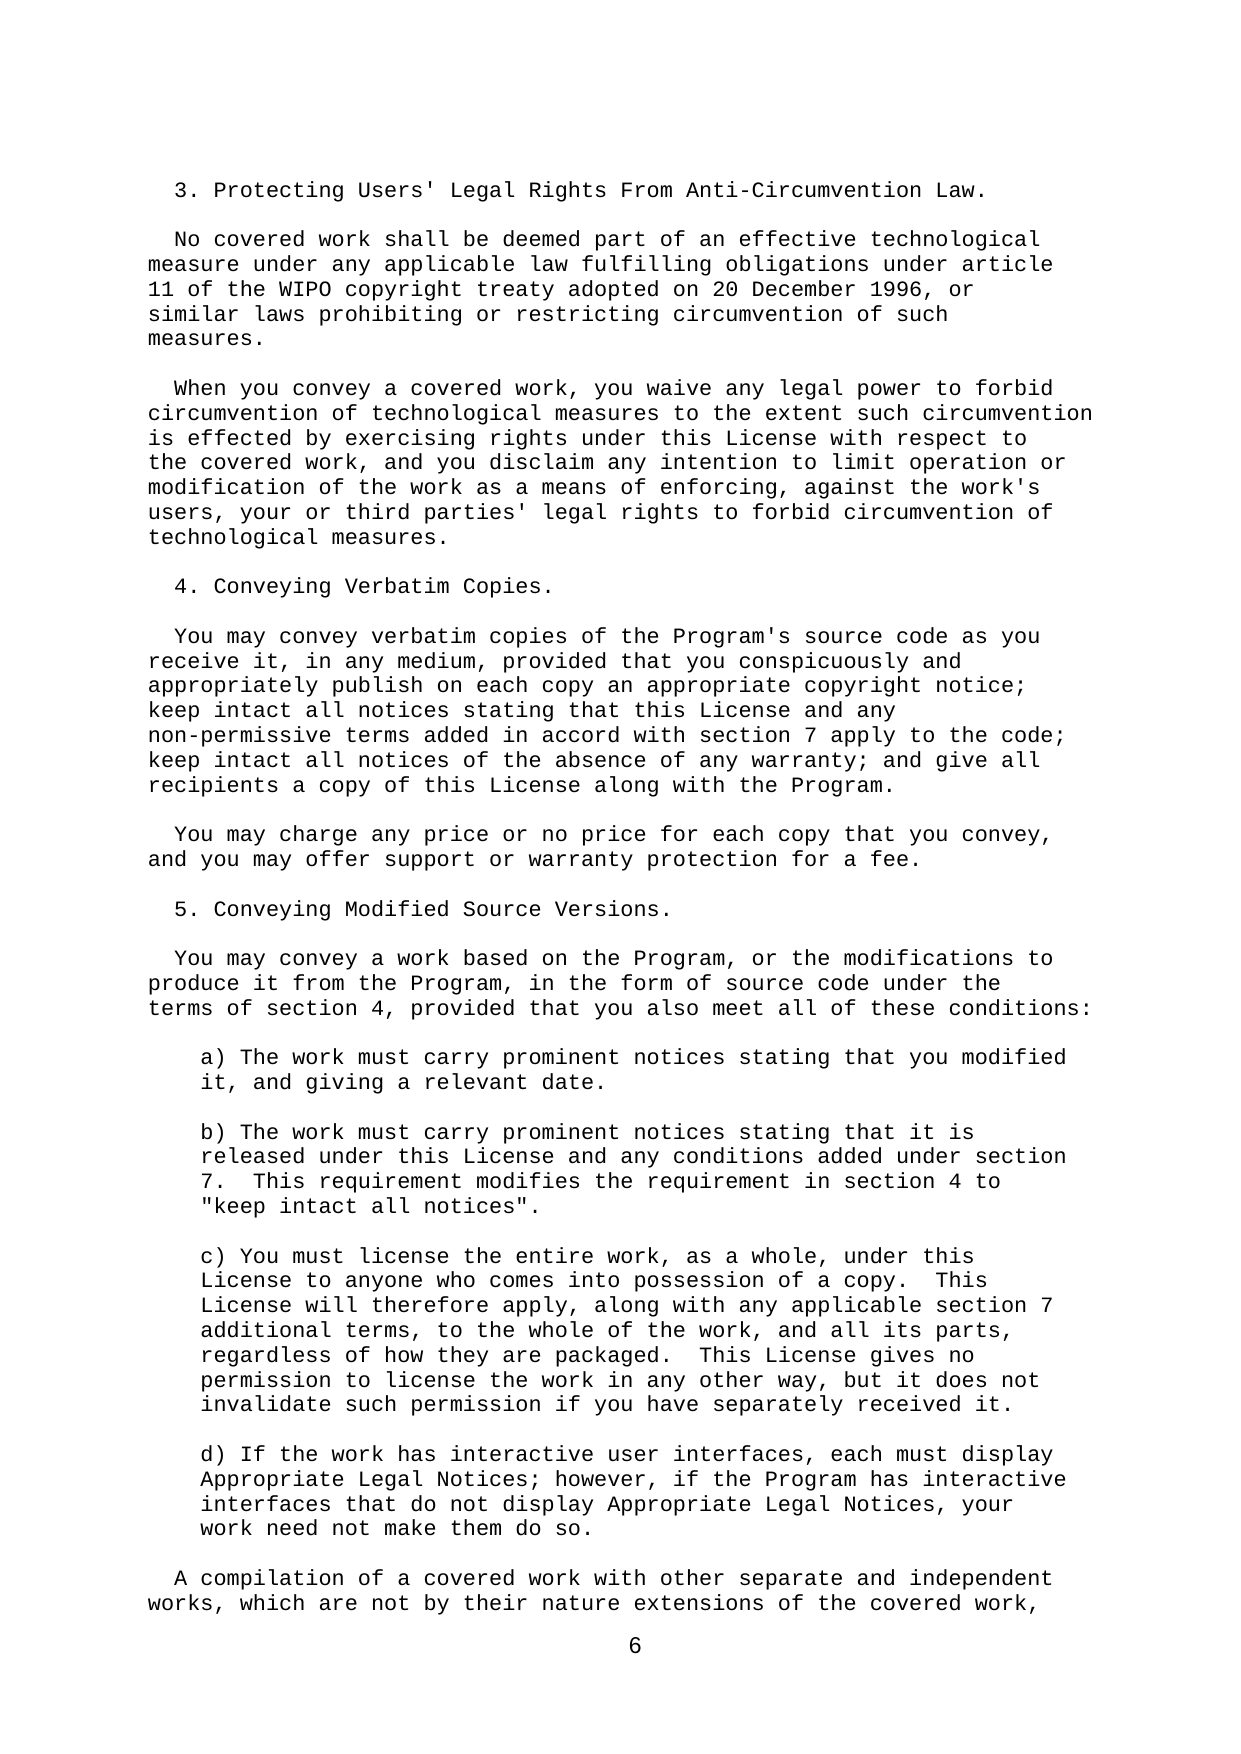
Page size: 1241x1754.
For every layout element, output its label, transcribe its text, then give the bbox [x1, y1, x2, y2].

text No covered work shall be deemed part of an effective technological [148, 228, 1122, 253]
text 11 of the WIPO copyright treaty adopted on 20 December 1996, or [148, 278, 1122, 303]
text modification of the work as a means of enforcing, against the work's [148, 476, 1122, 501]
text non-permissive terms added in accord with section 7 apply to the code; [148, 724, 1122, 749]
text License to anyone who comes into possession of a copy. This [148, 1269, 1122, 1294]
text the covered work, and you disclaim any intention to limit operation or [148, 451, 1122, 476]
text measures. [148, 327, 1122, 352]
text produce it from the Program, in the form of source code under the [148, 972, 1122, 997]
text additional terms, to the whole of the work, and all its parts, [148, 1319, 1122, 1344]
text b) The work must carry prominent notices stating that it is [148, 1121, 1122, 1146]
text When you convey a covered work, you waive any legal power to forbid [148, 377, 1122, 402]
text interfaces that do not display Appropriate Legal Notices, your [148, 1493, 1122, 1517]
text 7. This requirement modifies the requirement in section 4 to [148, 1170, 1122, 1195]
text d) If the work has interactive user interfaces, each must display [148, 1443, 1122, 1468]
text regardless of how they are packaged. This License gives no [148, 1344, 1122, 1369]
text it, and giving a relevant date. [148, 1071, 1122, 1096]
text users, your or third parties' legal rights to forbid circumvention of [148, 501, 1122, 526]
text 4. Conveying Verbatim Copies. [148, 575, 1122, 600]
text circumvention of technological measures to the extent such circumvention [148, 402, 1122, 427]
text works, which are not by their nature extensions of the covered work, [148, 1592, 1122, 1617]
text 5. Conveying Modified Source Versions. [148, 898, 1122, 922]
text permission to license the work in any other way, but it does not [148, 1369, 1122, 1393]
text invalidate such permission if you have separately received it. [148, 1393, 1122, 1418]
text c) You must license the entire work, as a whole, under this [148, 1245, 1122, 1269]
text work need not make them do so. [148, 1517, 1122, 1542]
text is effected by exercising rights under this License with respect to [148, 427, 1122, 451]
text keep intact all notices of the absence of any warranty; and give all [148, 749, 1122, 774]
text You may convey verbatim copies of the Program's source code as you [148, 625, 1122, 650]
text terms of section 4, provided that you also meet all of these conditions: [148, 997, 1122, 1022]
text a) The work must carry prominent notices stating that you modified [148, 1046, 1122, 1071]
text technological measures. [148, 526, 1122, 551]
text You may charge any price or no price for each copy that you convey, [148, 823, 1122, 848]
text "keep intact all notices". [148, 1195, 1122, 1220]
text and you may offer support or warranty protection for a fee. [148, 848, 1122, 873]
text License will therefore apply, along with any applicable section 7 [148, 1294, 1122, 1319]
text recipients a copy of this License along with the Program. [148, 774, 1122, 798]
text released under this License and any conditions added under section [148, 1146, 1122, 1170]
text keep intact all notices stating that this License and any [148, 699, 1122, 724]
text appropriately publish on each copy an appropriate copyright notice; [148, 674, 1122, 699]
text Appropriate Legal Notices; however, if the Program has interactive [148, 1468, 1122, 1493]
text similar laws prohibiting or restricting circumvention of such [148, 303, 1122, 327]
text 3. Protecting Users' Legal Rights From Anti-Circumvention Law. [148, 179, 1122, 203]
text You may convey a work based on the Program, or the modifications to [148, 947, 1122, 972]
text measure under any applicable law fulfilling obligations under article [148, 253, 1122, 278]
text A compilation of a covered work with other separate and independent [148, 1567, 1122, 1592]
text receive it, in any medium, provided that you conspicuously and [148, 650, 1122, 674]
